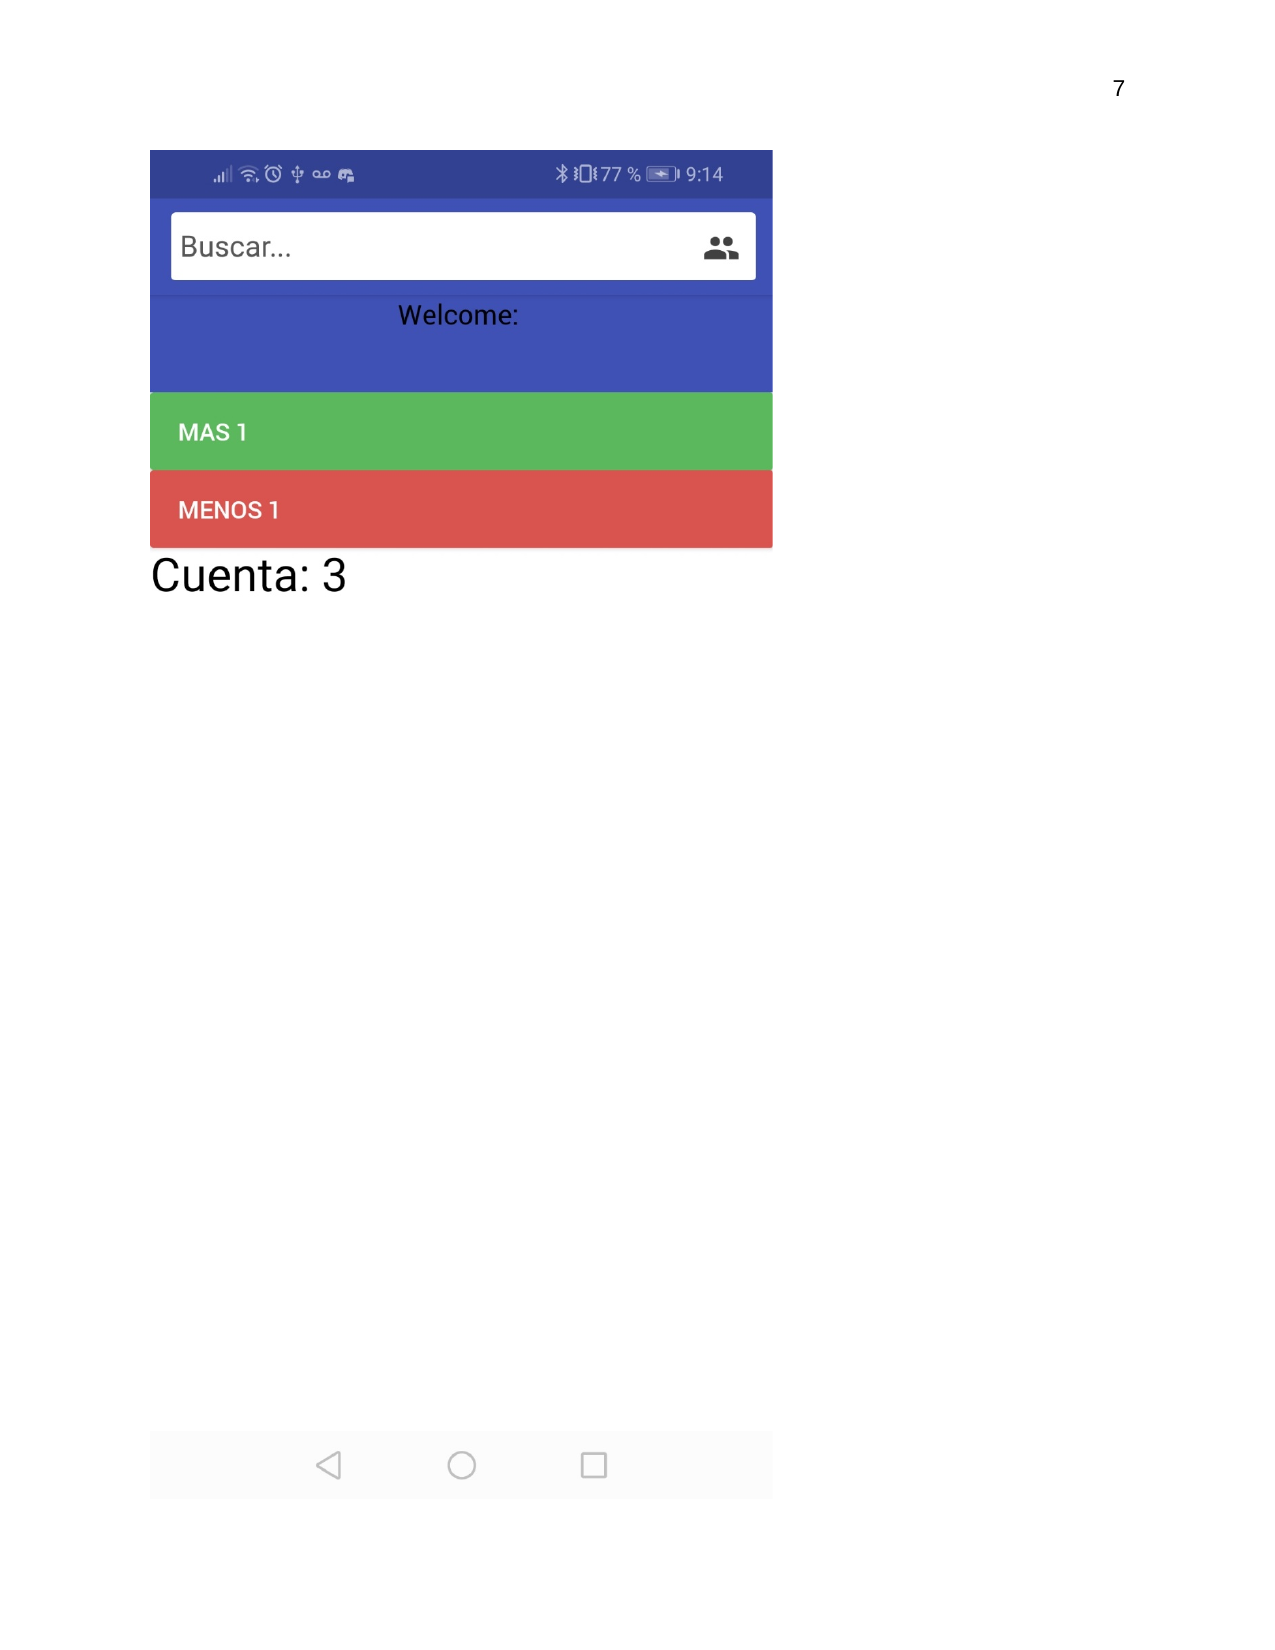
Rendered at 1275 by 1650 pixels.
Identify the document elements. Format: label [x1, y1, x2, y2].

picture [150, 150, 773, 1499]
